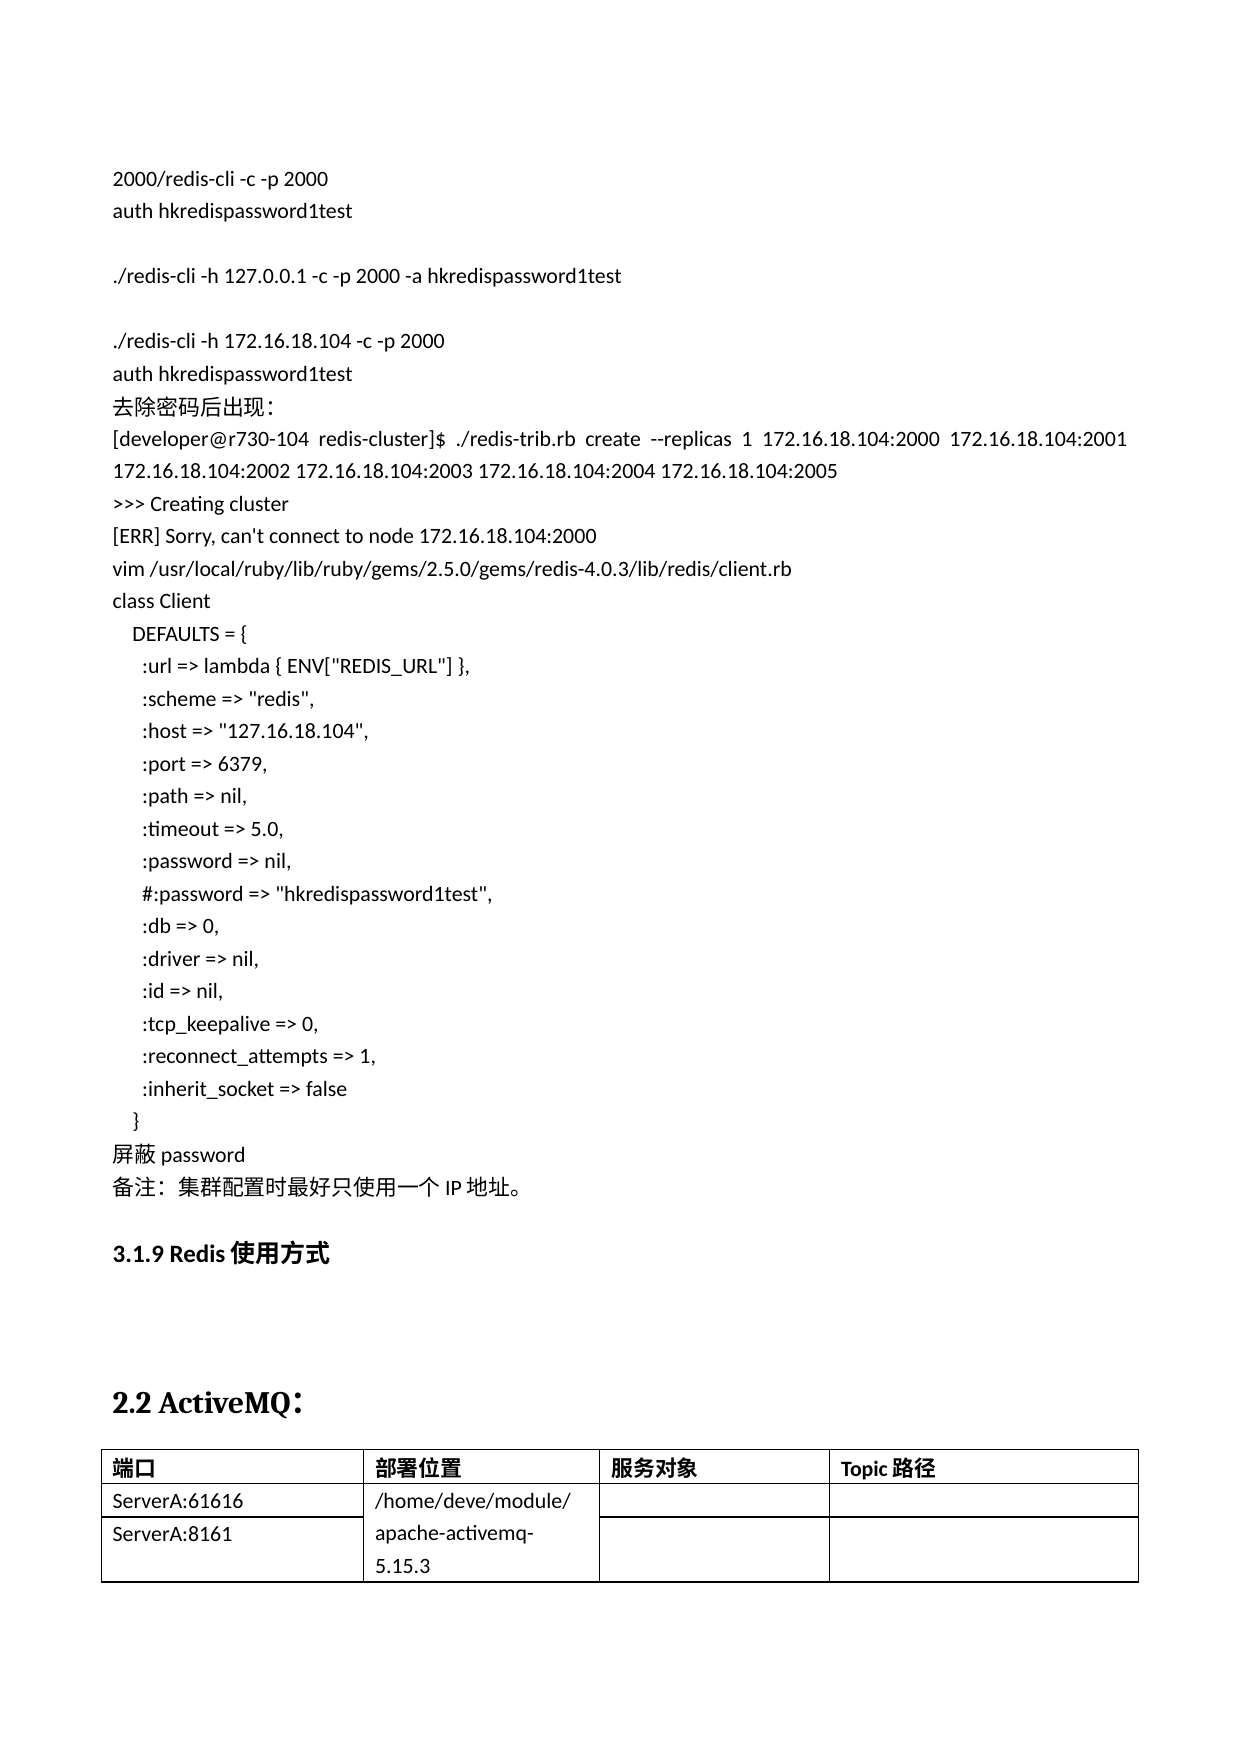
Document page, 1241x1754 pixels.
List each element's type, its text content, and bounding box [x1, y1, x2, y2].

text 2000/redis-cli -c -p 2000 [112, 162, 1128, 194]
text :url => lambda { ENV["REDIS_URL"] }, [112, 649, 1128, 682]
text :scheme => "redis", [112, 682, 1128, 714]
text >>> Creating cluster [112, 487, 1128, 519]
text :path => nil, [112, 779, 1128, 812]
table_header 部署位置 [364, 1450, 599, 1483]
text :id => nil, [112, 974, 1128, 1007]
text ./redis-cli -h 127.0.0.1 -c -p 2000 -a hkredispassword1test [112, 259, 1128, 292]
text :port => 6379, [112, 747, 1128, 779]
table_cell [830, 1484, 1138, 1516]
text :db => 0, [112, 909, 1128, 942]
text vim /usr/local/ruby/lib/ruby/gems/2.5.0/gems/redis-4.0.3/lib/redis/client.rb [112, 552, 1128, 584]
table_cell [600, 1518, 829, 1581]
text :timeout => 5.0, [112, 812, 1128, 844]
text 屏蔽password [112, 1137, 1128, 1169]
text [ERR] Sorry, can't connect to node 172.16.18.104:2000 [112, 519, 1128, 552]
table_cell ServerA:8161 [102, 1518, 363, 1581]
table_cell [364, 1484, 599, 1581]
text 去除密码后出现： [112, 389, 1128, 422]
text :inherit_socket => false [112, 1072, 1128, 1104]
text :driver => nil, [112, 942, 1128, 974]
text :host => "127.16.18.104", [112, 714, 1128, 747]
text DEFAULTS = { [112, 617, 1128, 649]
text #:password => "hkredispassword1test", [112, 877, 1128, 909]
text auth hkredispassword1test [112, 194, 1128, 227]
text :reconnect_attempts => 1, [112, 1039, 1128, 1072]
text } [112, 1104, 1128, 1137]
text class Client [112, 584, 1128, 617]
text ./redis-cli -h 172.16.18.104 -c -p 2000 [112, 324, 1128, 357]
text [developer@r730-104 redis-cluster]$ ./redis-trib.rb create --replicas 1 172.16.18.104:2000 172.16.18.104:2001 172.16.18.104:2002 172.16.18.104:2003 172.16.18.104:2004 172.16.18.104:2005 [112, 422, 1128, 487]
table_header Topic路径 [830, 1450, 1138, 1483]
subtitle 2.2 ActiveMQ： [112, 1368, 1128, 1433]
table_header 服务对象 [600, 1450, 829, 1483]
table_cell [830, 1518, 1138, 1581]
text 备注：集群配置时最好只使用一个IP地址。 [112, 1169, 1128, 1202]
text :tcp_keepalive => 0, [112, 1007, 1128, 1039]
subtitle 3.1.9 Redis使用方式 [112, 1219, 1128, 1284]
text auth hkredispassword1test [112, 357, 1128, 389]
table_cell [600, 1484, 829, 1516]
table_header 端口 [102, 1450, 363, 1483]
table_cell ServerA:61616 [102, 1484, 363, 1516]
text :password => nil, [112, 844, 1128, 877]
